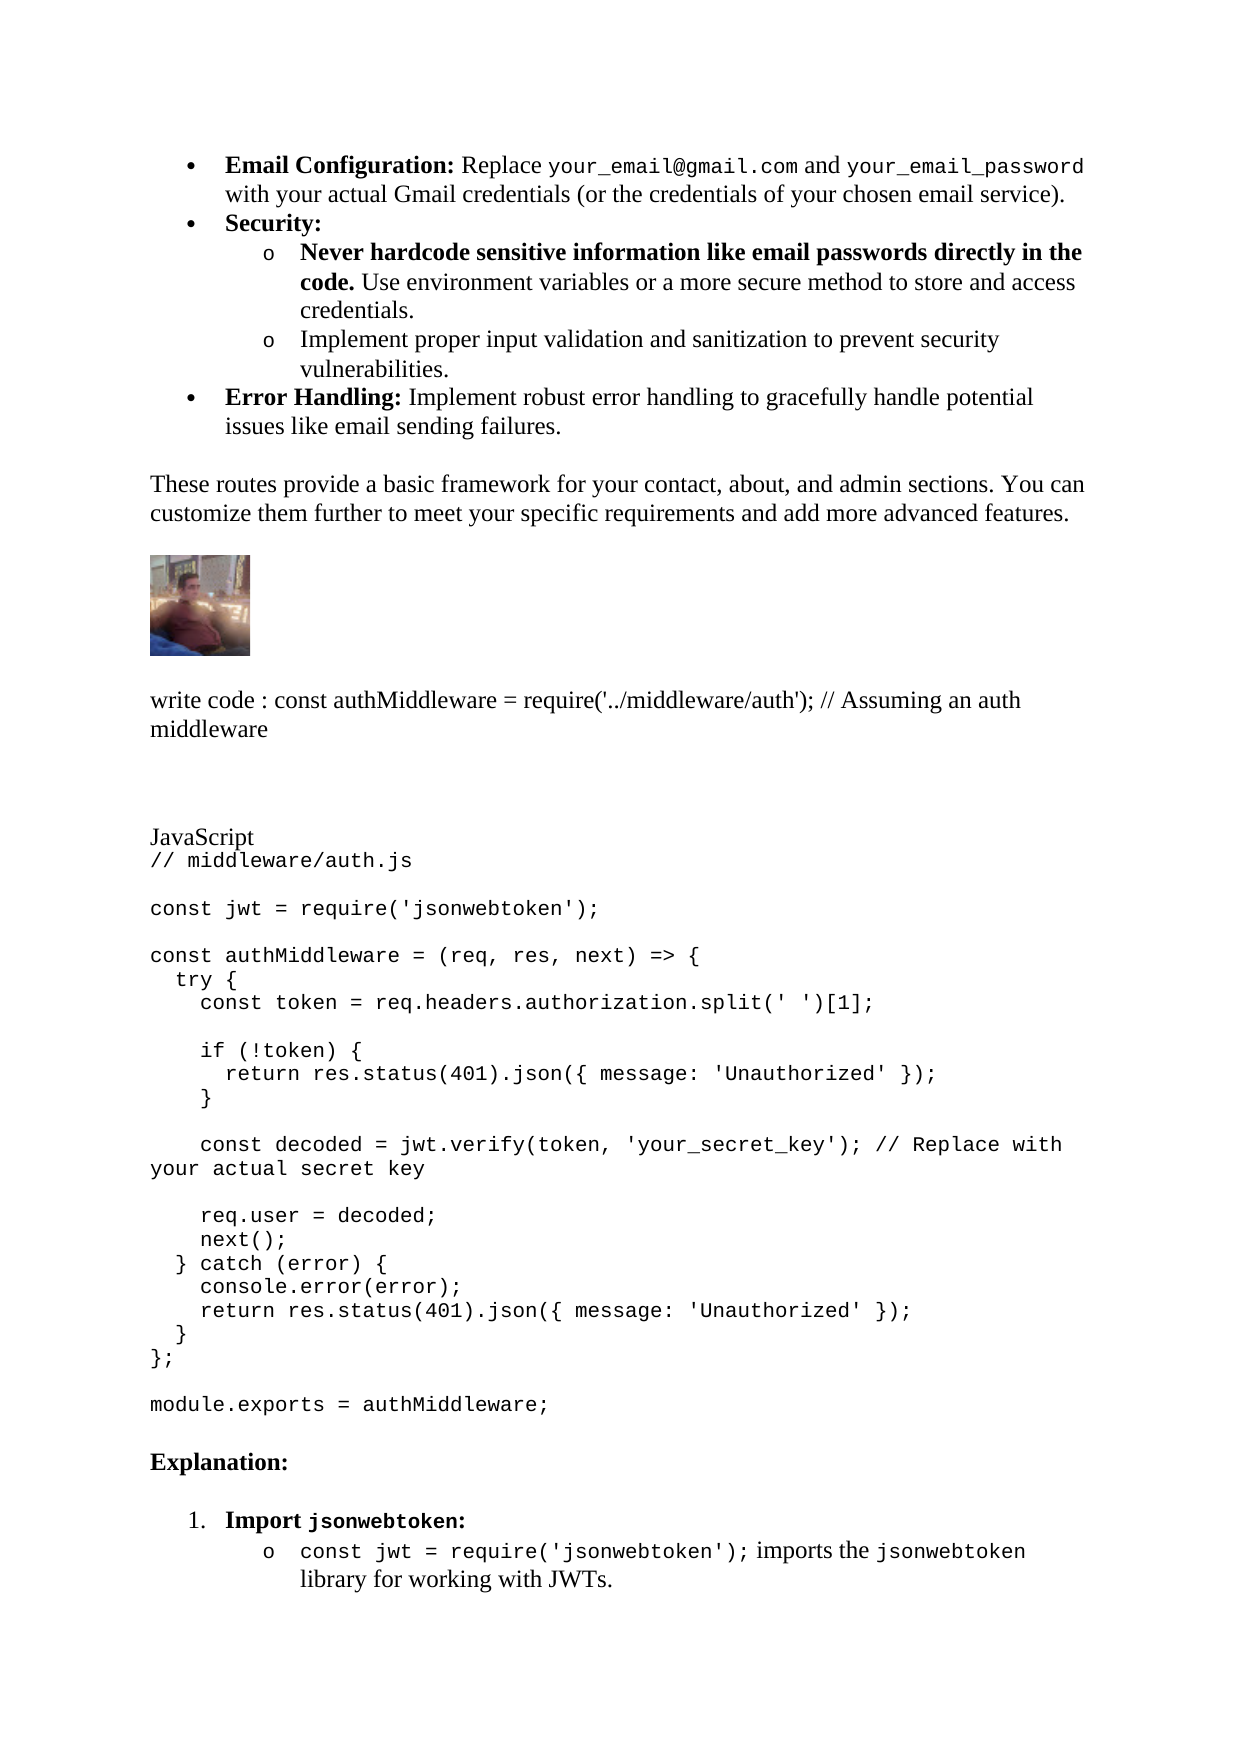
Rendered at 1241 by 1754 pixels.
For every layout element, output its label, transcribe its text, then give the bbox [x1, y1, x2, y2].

text module.exports = authMiddleware; [150, 1394, 1090, 1418]
list Never hardcode sensitive information like email passwords directly in the code. Use environment variables or a more secure method to store and access credentials. [262, 237, 1090, 324]
list Implement proper input validation and sanitization to prevent security vulnerabilities. [262, 324, 1090, 382]
text const authMiddleware = (req, res, next) => { [150, 945, 1090, 969]
text }; [150, 1347, 1090, 1371]
list Email Configuration: Replace your_email@gmail.com and your_email_password with your actual Gmail credentials (or the credentials of your chosen email service). [187, 150, 1090, 208]
list Error Handling: Implement robust error handling to gracefully handle potential issues like email sending failures. [187, 382, 1090, 440]
text JavaScript [150, 822, 1090, 851]
text return res.status(401).json({ message: 'Unauthorized' }); [150, 1063, 1090, 1087]
text const decoded = jwt.verify(token, 'your_secret_key'); // Replace with your actual secret key [150, 1134, 1090, 1182]
text } catch (error) { [150, 1252, 1090, 1276]
text return res.status(401).json({ message: 'Unauthorized' }); [150, 1300, 1090, 1323]
text } [150, 1323, 1090, 1347]
text Explanation: [150, 1447, 1090, 1476]
text req.user = decoded; [150, 1205, 1090, 1229]
text next(); [150, 1229, 1090, 1252]
text if (!token) { [150, 1040, 1090, 1063]
text // middleware/auth.js [150, 851, 1090, 874]
text try { [150, 969, 1090, 992]
text } [150, 1087, 1090, 1111]
list Import jsonwebtoken: [187, 1505, 1090, 1535]
text These routes provide a basic framework for your contact, about, and admin sections. You can customize them further to meet your specific requirements and add more advanced features. [150, 469, 1090, 527]
text const jwt = require('jsonwebtoken'); [150, 898, 1090, 921]
text console.error(error); [150, 1276, 1090, 1300]
text write code : const authMiddleware = require('../middleware/auth'); // Assuming an auth middleware [150, 685, 1090, 742]
picture [150, 555, 251, 656]
list const jwt = require('jsonwebtoken'); imports the jsonwebtoken library for working with JWTs. [262, 1535, 1090, 1593]
list Security: [187, 208, 1090, 237]
text const token = req.headers.authorization.split(' ')[1]; [150, 992, 1090, 1016]
